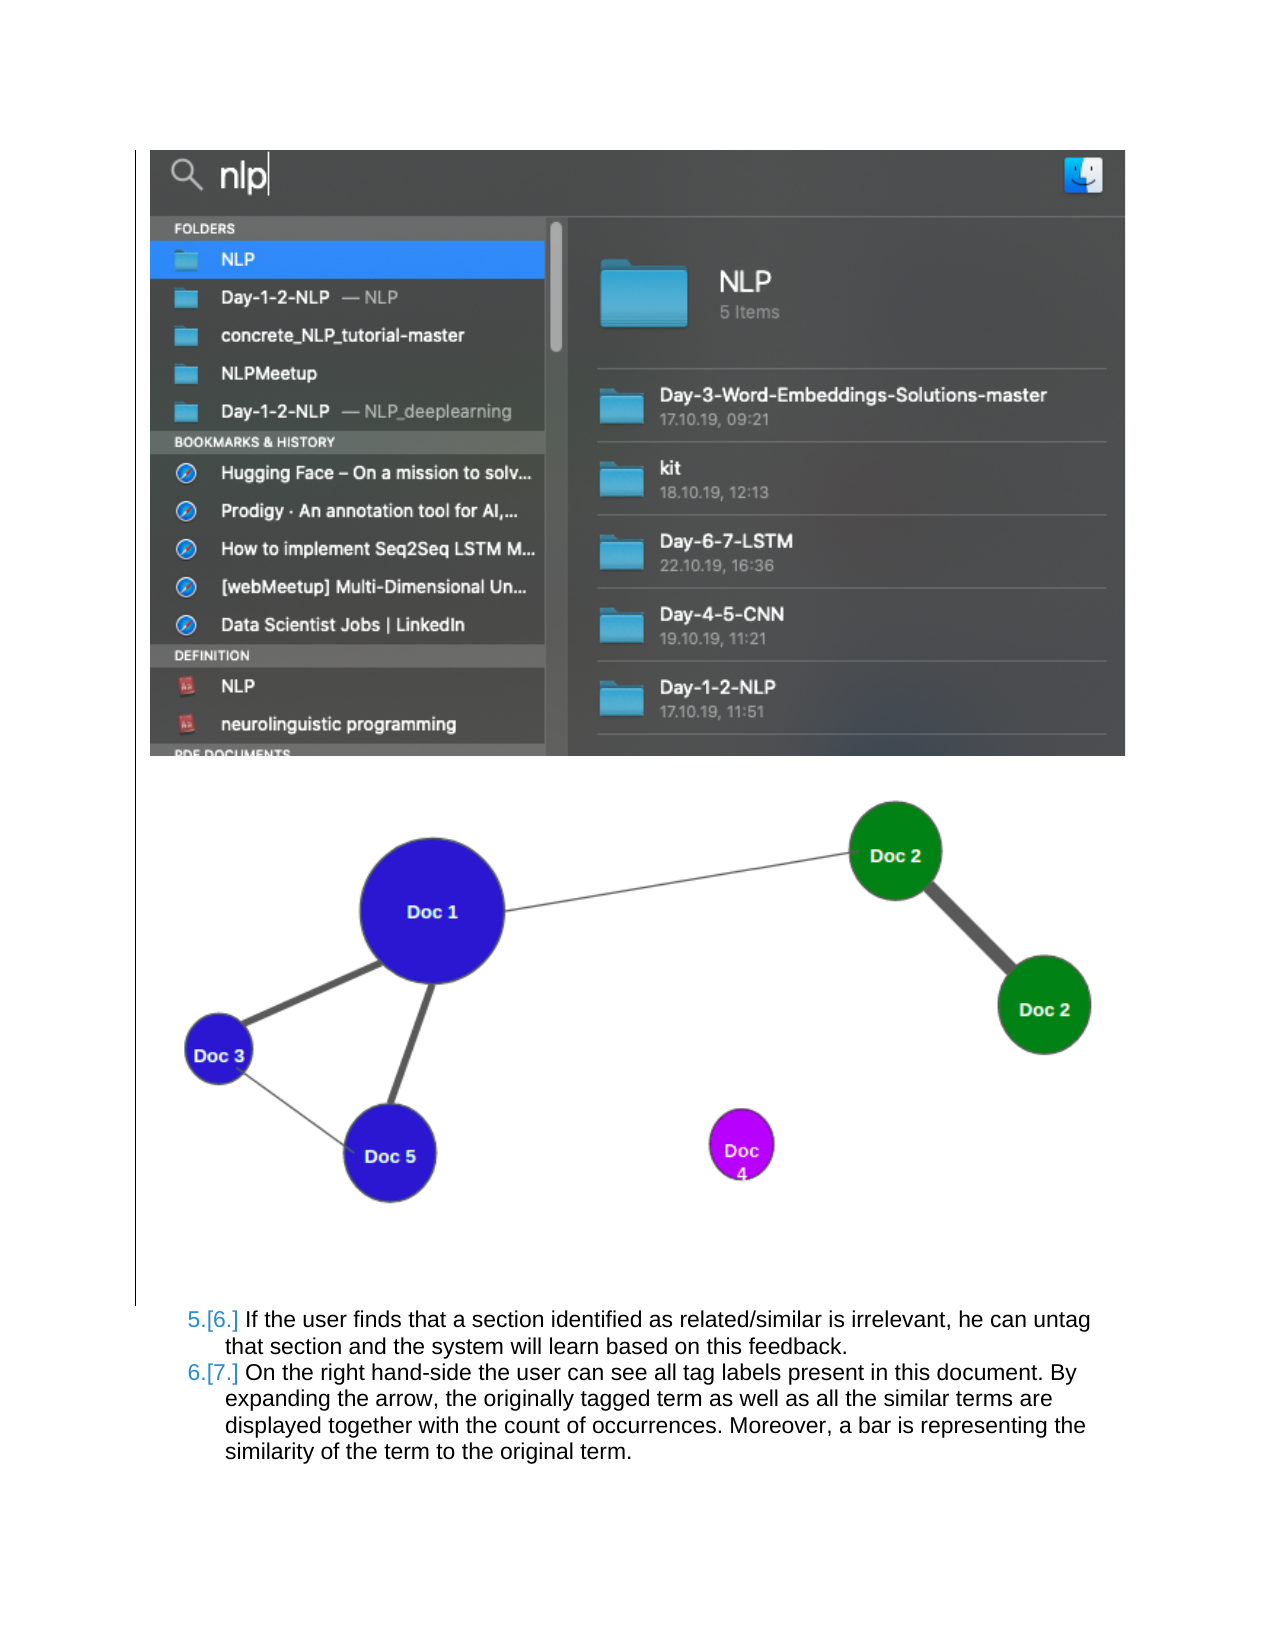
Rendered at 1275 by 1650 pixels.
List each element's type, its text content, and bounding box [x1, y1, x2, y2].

list If the user finds that a section identified as related/similar is irrelevant, he can untag that section and the system will learn based on this feedback. [187, 1307, 1125, 1359]
list On the right hand-side the user can see all tag labels present in this document. By expanding the arrow, the originally tagged term as well as all the similar terms are displayed together with the count of occurrences. Moreover, a bar is representing the similarity of the term to the original term. [187, 1359, 1125, 1464]
picture [150, 150, 1125, 1307]
